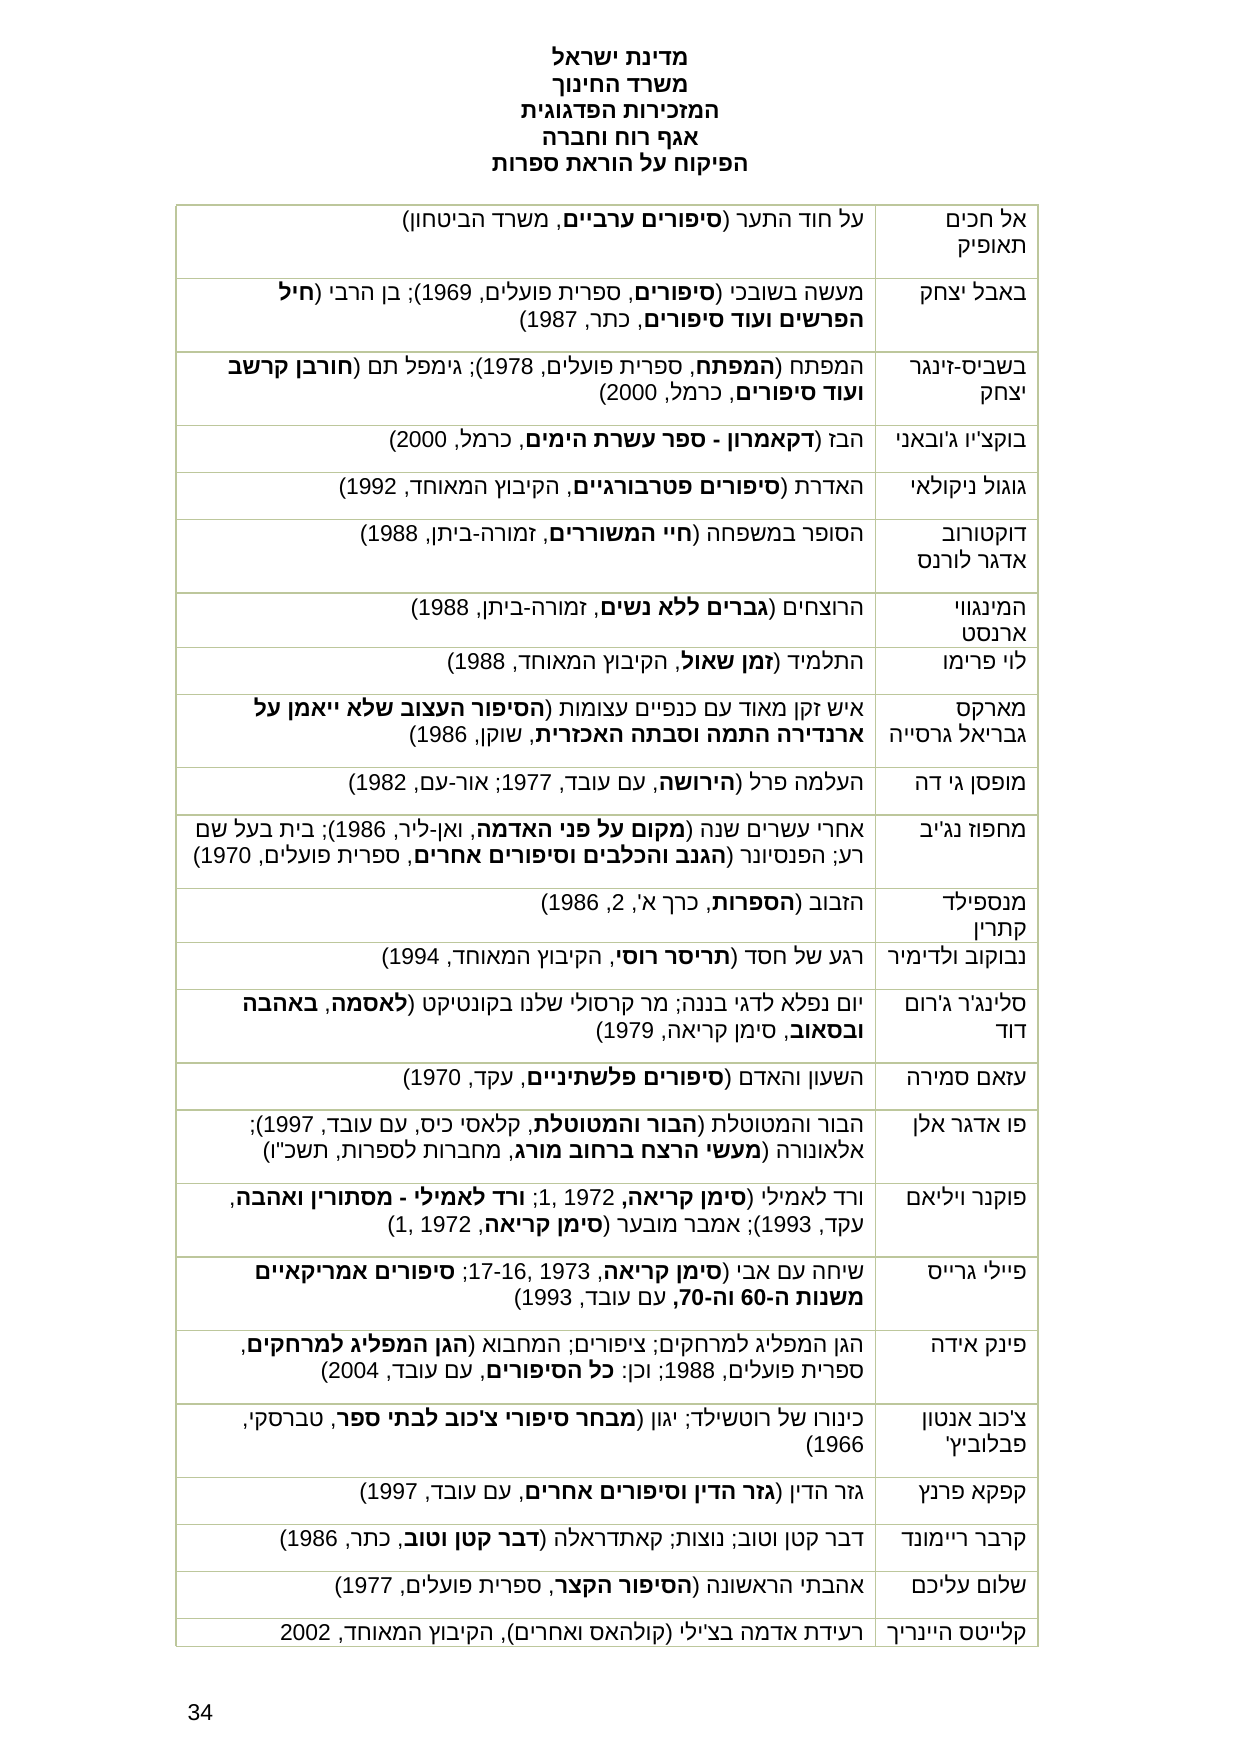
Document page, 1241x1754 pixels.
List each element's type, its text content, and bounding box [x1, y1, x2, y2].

table_cell צ'כוב אנטון פבלוביץ' [876, 1405, 1037, 1476]
table_cell מעשה בשובכי (סיפורים, ספרית פועלים, ‎1969); בן הרבי (חיל הפרשים ועוד סיפורים, כתר, ‎1987) [177, 279, 875, 351]
table_cell על חוד התער (סיפורים ערביים, משרד הביטחון) [177, 206, 875, 278]
table_cell קלייטס היינריך פון [876, 1619, 1037, 1646]
table_cell פיילי גרייס [876, 1258, 1037, 1329]
table_cell מחפוז נג'יב [876, 816, 1037, 887]
table_cell הזבוב (הספרות, כרך א', 2, 1986) [177, 889, 875, 942]
table_cell שיחה עם אבי (סימן קריאה, ‎17-16, 1973; סיפורים אמריקאיים משנות ה-‎60 וה-‎70, עם עובד, ‎1993) [177, 1258, 875, 1329]
table_cell השעון והאדם (סיפורים פלשתיניים, עקד, ‎1970) [177, 1064, 875, 1109]
table_cell יום נפלא לדגי בננה; מר קרסולי שלנו בקונטיקט (לאסמה, באהבה ובסאוב, סימן קריאה, ‎1979) [177, 990, 875, 1062]
table_cell איש זקן מאוד עם כנפיים עצומות (הסיפור העצוב שלא ייאמן על ארנדירה התמה וסבתה האכזרית, שוקן, ‎1986) [177, 695, 875, 767]
table_cell הגן המפליג למרחקים; ציפורים; המחבוא (הגן המפליג למרחקים, ספרית פועלים, 1988; וכן: כל הסיפורים, עם עובד, 2004) [177, 1331, 875, 1403]
table_cell עזאם סמירה [876, 1064, 1037, 1109]
table_cell המפתח (המפתח, ספרית פועלים, ‎1978); גימפל תם (חורבן קרשב ועוד סיפורים, כרמל, 2000) [177, 353, 875, 424]
table_cell התלמיד (זמן שאול, הקיבוץ המאוחד, ‎1988) [177, 648, 875, 693]
table_cell הסופר במשפחה (חיי המשוררים, זמורה-ביתן, ‎1988) [177, 520, 875, 592]
table_cell העלמה פרל (הירושה, עם עובד, ‎1977; אור-עם, ‎1982) [177, 768, 875, 814]
table_cell מנספילד קתרין [876, 889, 1037, 942]
table_cell בשביס-זינגר יצחק [876, 353, 1037, 424]
table_cell פו אדגר אלן [876, 1111, 1037, 1183]
table_cell שלום עליכם [876, 1572, 1037, 1618]
table_cell הבז (דקאמרון - ספר עשרת הימים, כרמל, ‎2000) [177, 426, 875, 472]
table_cell רגע של חסד (תריסר רוסי, הקיבוץ המאוחד, ‎1994) [177, 943, 875, 989]
table_cell לוי פרימו [876, 648, 1037, 693]
table_cell גוגול ניקולאי [876, 473, 1037, 519]
table_cell ורד לאמילי (סימן קריאה, ‎1, 1972; ורד לאמילי - מסתורין ואהבה, עקד, ‎1993); אמבר מובער (סימן קריאה, ‎1, 1972) [177, 1184, 875, 1256]
table_cell קרבר ריימונד [876, 1525, 1037, 1571]
table_cell דבר קטן וטוב; נוצות; קאתדראלה (דבר קטן וטוב, כתר, ‎1986) [177, 1525, 875, 1571]
table_cell מופסן גי דה [876, 768, 1037, 814]
table_cell מארקס גבריאל גרסייה [876, 695, 1037, 767]
table_cell פוקנר ויליאם [876, 1184, 1037, 1256]
table_cell גזר הדין (גזר הדין וסיפורים אחרים, עם עובד, ‎1997) [177, 1478, 875, 1523]
table_cell סלינג'ר ג'רום דוד [876, 990, 1037, 1062]
table_cell הרוצחים (גברים ללא נשים, זמורה-ביתן, ‎1988) [177, 594, 875, 646]
table_cell קפקא פרנץ [876, 1478, 1037, 1523]
table_cell הבור והמטוטלת (הבור והמטוטלת, קלאסי כיס, עם עובד, ‎1997); אלאונורה (מעשי הרצח ברחוב מורג, מחברות לספרות, תשכ"ו) [177, 1111, 875, 1183]
table_cell אל חכים תאופיק [876, 206, 1037, 278]
table_cell בוקצ'יו ג'ובאני [876, 426, 1037, 472]
table_cell פינק אידה [876, 1331, 1037, 1403]
table_cell האדרת (סיפורים פטרבורגיים, הקיבוץ המאוחד, ‎1992) [177, 473, 875, 519]
table_cell המינגווי ארנסט [876, 594, 1037, 646]
table_cell דוקטורוב אדגר לורנס [876, 520, 1037, 592]
table_cell באבל יצחק [876, 279, 1037, 351]
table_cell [177, 1619, 875, 1646]
table_cell אהבתי הראשונה (הסיפור הקצר, ספרית פועלים, ‎1977) [177, 1572, 875, 1618]
table_cell כינורו של רוטשילד; יגון (מבחר סיפורי צ'כוב לבתי ספר, טברסקי, ‎1966) [177, 1405, 875, 1476]
table_cell נבוקוב ולדימיר [876, 943, 1037, 989]
table_cell אחרי עשרים שנה (מקום על פני האדמה, ואן-ליר, ‎1986); בית בעל שם רע; הפנסיונר (הגנב והכלבים וסיפורים אחרים, ספרית פועלים, ‎1970) [177, 816, 875, 887]
